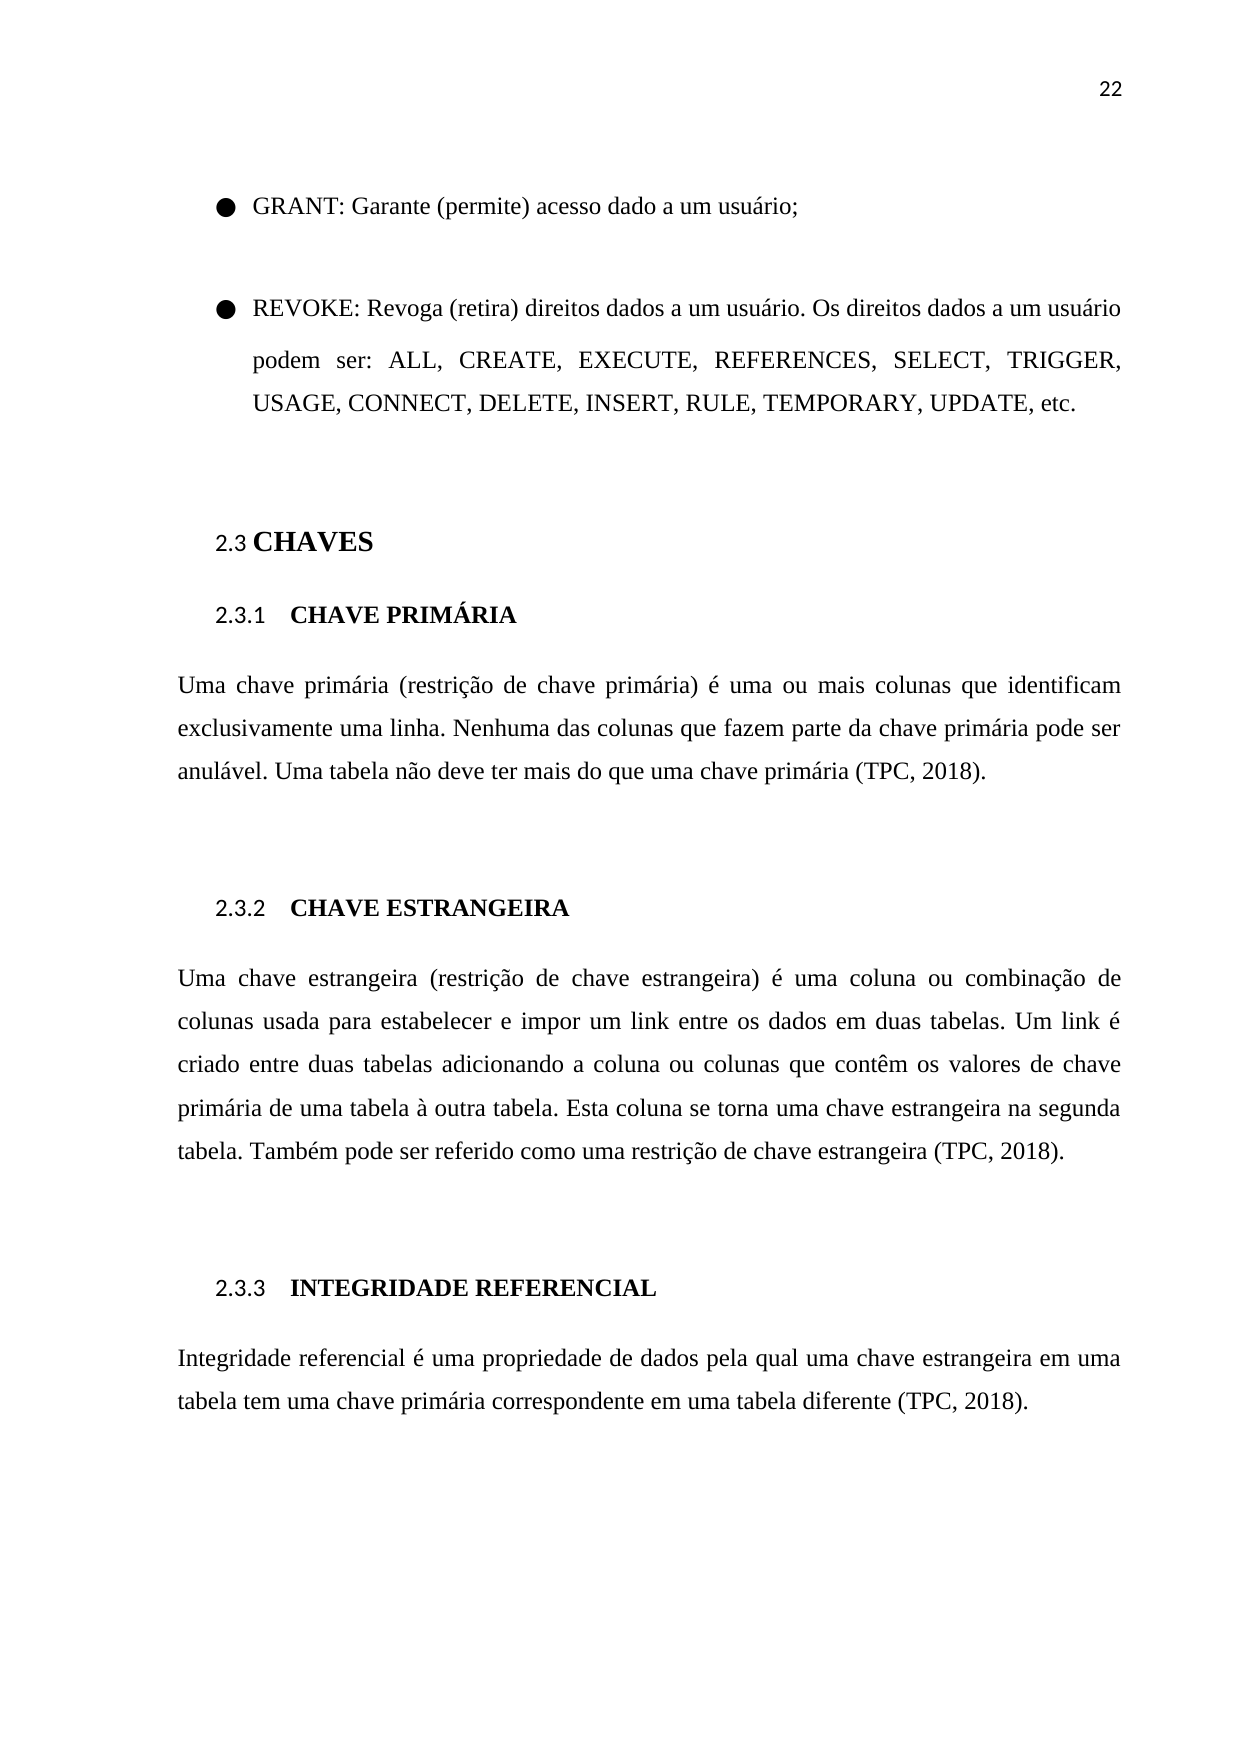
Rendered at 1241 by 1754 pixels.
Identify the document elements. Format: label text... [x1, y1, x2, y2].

list CHAVE ESTRANGEIRA [215, 893, 1122, 923]
text Integridade referencial é uma propriedade de dados pela qual uma chave estrangeira em uma tabela tem uma chave primária correspondente em uma tabela diferente (TPC, 2018). [177, 1343, 1122, 1415]
list CHAVES [215, 524, 1122, 558]
list INTEGRIDADE REFERENCIAL [215, 1272, 1122, 1303]
text Uma chave primária (restrição de chave primária) é uma ou mais colunas que identificam exclusivamente uma linha. Nenhuma das colunas que fazem parte da chave primária pode ser anulável. Uma tabela não deve ter mais do que uma chave primária (TPC, 2018). [177, 670, 1122, 785]
list GRANT: Garante (permite) acesso dado a um usuário; [215, 177, 1122, 228]
list CHAVE PRIMÁRIA [215, 599, 1122, 630]
list REVOKE: Revoga (retira) direitos dados a um usuário. Os direitos dados a um usuário podem ser: ALL, CREATE, EXECUTE, REFERENCES, SELECT, TRIGGER, USAGE, CONNECT, DELETE, INSERT, RULE, TEMPORARY, UPDATE, etc. [215, 279, 1122, 417]
text Uma chave estrangeira (restrição de chave estrangeira) é uma coluna ou combinação de colunas usada para estabelecer e impor um link entre os dados em duas tabelas. Um link é criado entre duas tabelas adicionando a coluna ou colunas que contêm os valores de chave primária de uma tabela à outra tabela. Esta coluna se torna uma chave estrangeira na segunda tabela. Também pode ser referido como uma restrição de chave estrangeira (TPC, 2018). [177, 963, 1122, 1164]
